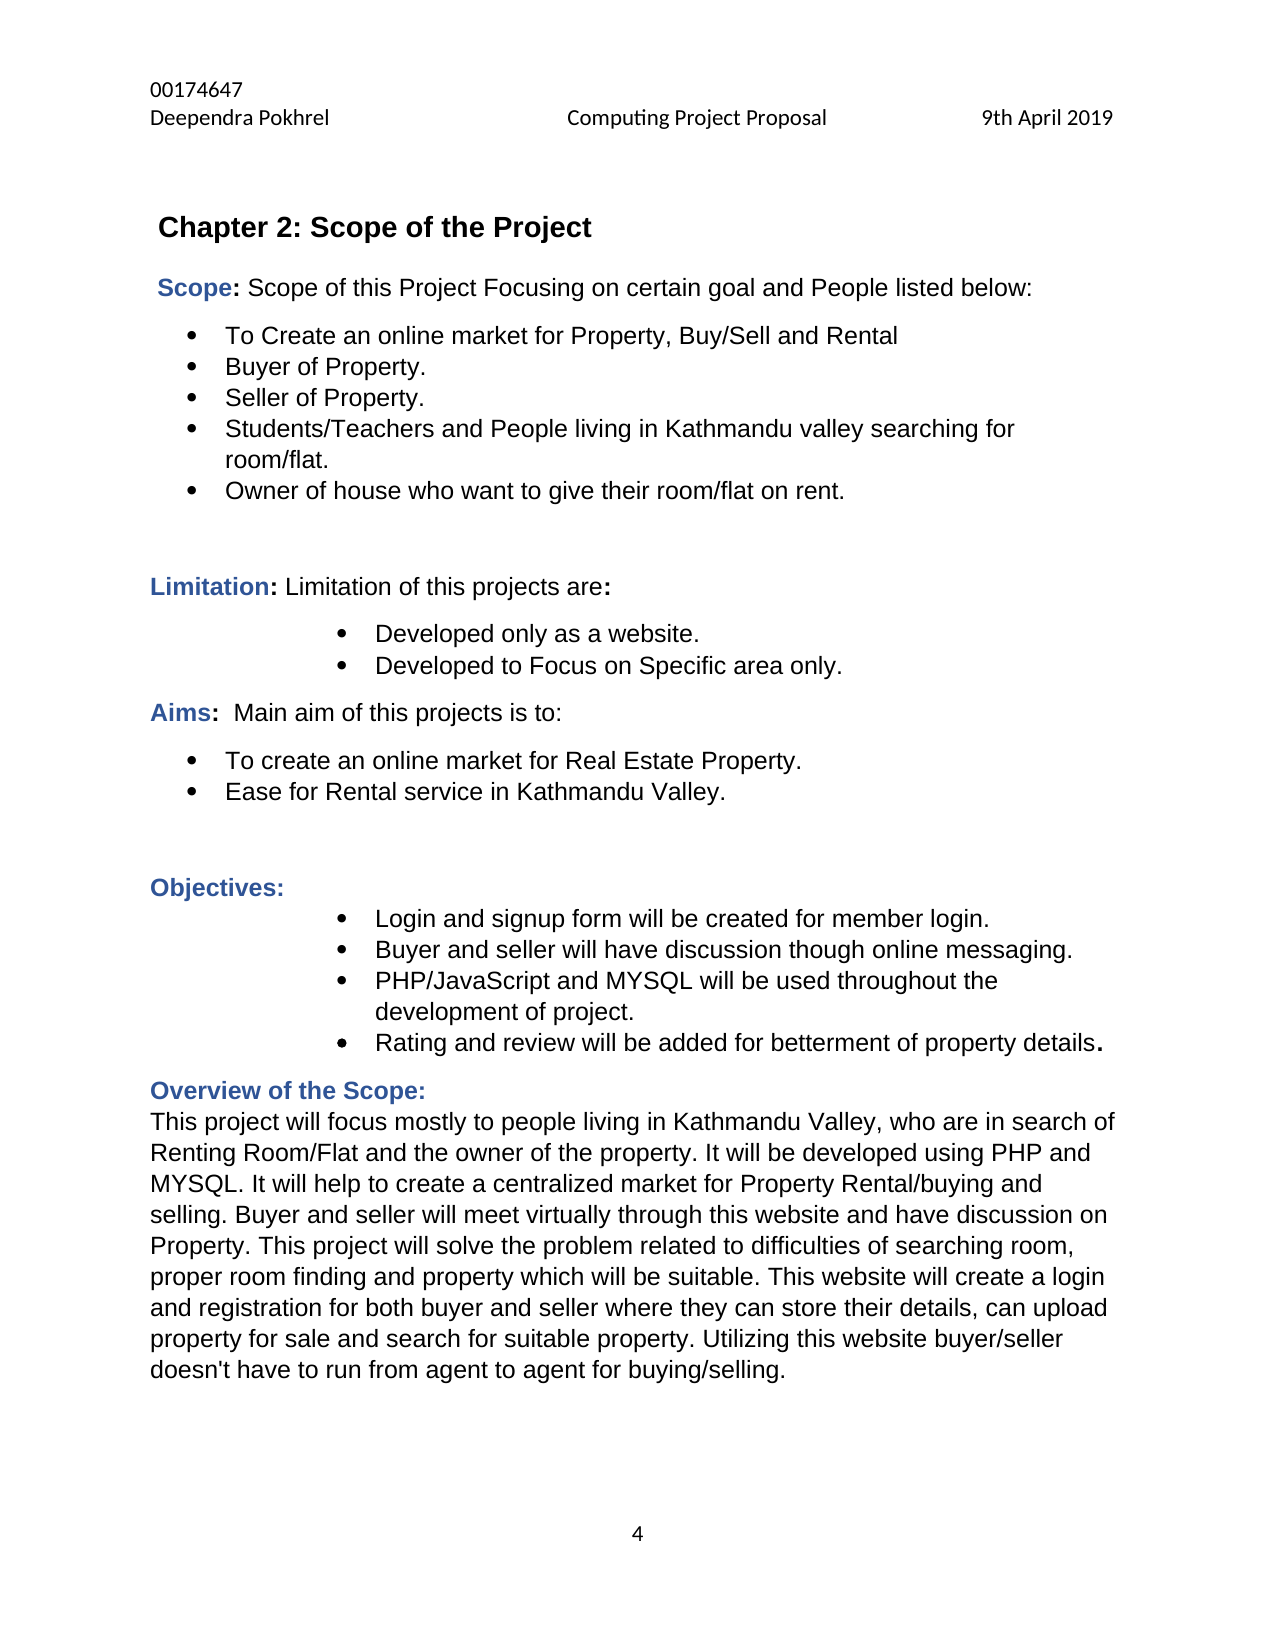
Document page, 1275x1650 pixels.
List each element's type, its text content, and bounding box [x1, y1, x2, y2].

list Ease for Rental service in Kathmandu Valley. [187, 777, 1125, 806]
list Login and signup form will be created for member login. [337, 904, 1125, 933]
list Developed only as a website. [337, 619, 1125, 648]
list Buyer and seller will have discussion though online messaging. [337, 935, 1125, 964]
subtitle Chapter 2: Scope of the Project [158, 210, 1125, 244]
list PHP/JavaScript and MYSQL will be used throughout the development of project. [337, 966, 1125, 1026]
subtitle Objectives: [150, 873, 1125, 902]
list Students/Teachers and People living in Kathmandu valley searching for room/flat. [187, 414, 1125, 474]
list Buyer of Property. [187, 352, 1125, 381]
text Aims: Main aim of this projects is to: [150, 698, 1125, 727]
list To create an online market for Real Estate Property. [187, 746, 1125, 775]
subtitle Overview of the Scope: [150, 1076, 1125, 1105]
list Owner of house who want to give their room/flat on rent. [187, 476, 1125, 505]
text Limitation: Limitation of this projects are: [150, 572, 1125, 601]
list Rating and review will be added for betterment of property details. [337, 1028, 1125, 1057]
text This project will focus mostly to people living in Kathmandu Valley, who are in search of Renting Room/Flat and the owner of the property. It will be developed using PHP and MYSQL. It will help to create a centralized market for Property Rental/buying and selling. Buyer and seller will meet virtually through this website and have discussion on Property. This project will solve the problem related to difficulties of searching room, proper room finding and property which will be suitable. This website will create a login and registration for both buyer and seller where they can store their details, can upload property for sale and search for suitable property. Utilizing this website buyer/seller doesn't have to run from agent to agent for buying/selling. [150, 1107, 1125, 1384]
text Scope: Scope of this Project Focusing on certain goal and People listed below: [150, 273, 1125, 302]
list Developed to Focus on Specific area only. [337, 651, 1125, 679]
list To Create an online market for Property, Buy/Sell and Rental [187, 321, 1125, 349]
list Seller of Property. [187, 383, 1125, 412]
